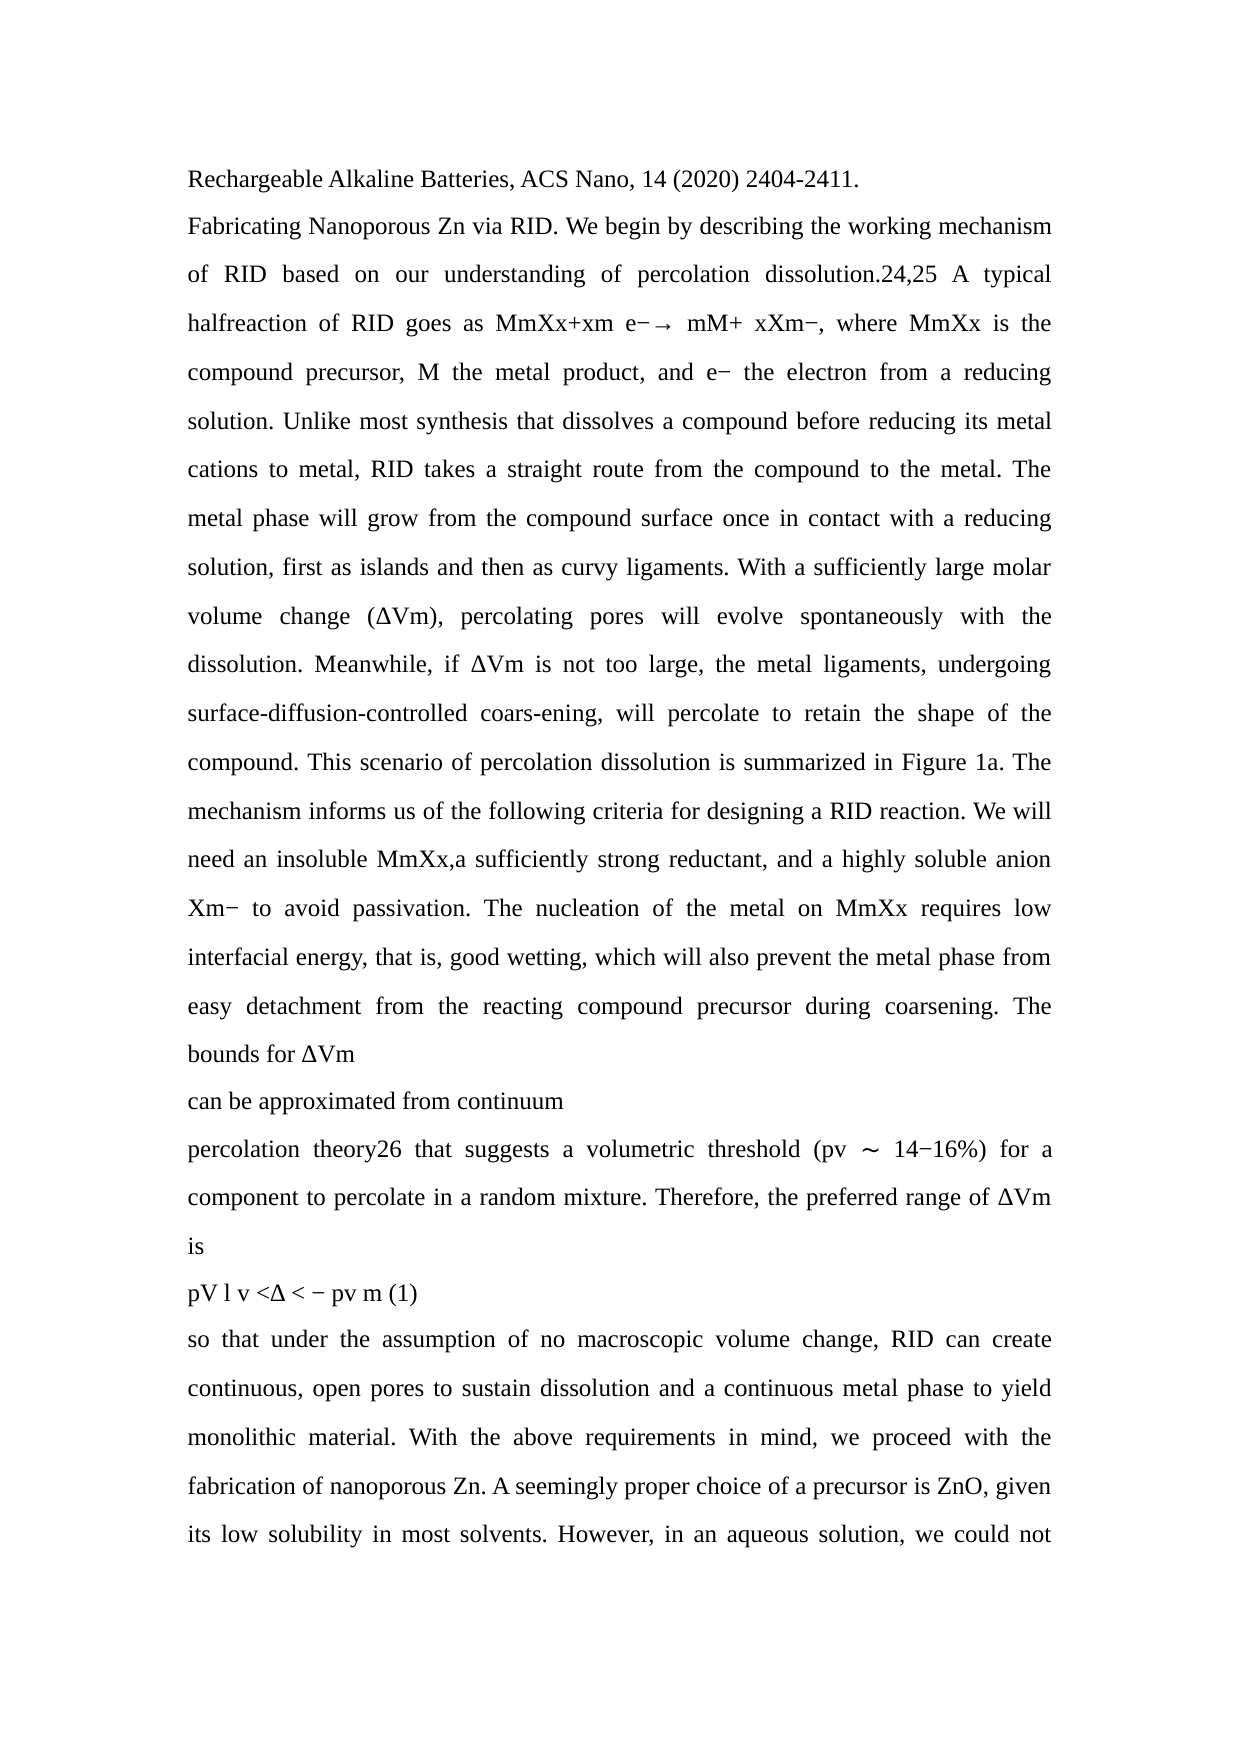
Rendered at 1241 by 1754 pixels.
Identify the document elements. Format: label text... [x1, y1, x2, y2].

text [187, 162, 1053, 194]
text percolation theory26 that suggests a volumetric threshold (pv ∼ 14−16%) for a component to percolate in a random mixture. Therefore, the preferred range of ΔVm is [187, 1131, 1053, 1261]
text pV l v <Δ < − pv m (1) [187, 1276, 1053, 1308]
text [187, 1323, 1053, 1550]
text can be approximated from continuum [187, 1084, 1053, 1117]
text Fabricating Nanoporous Zn via RID. We begin by describing the working mechanism of RID based on our understanding of percolation dissolution.24,25 A typical halfreaction of RID goes as MmXx+xm e−→ mM+ xXm−, where MmXx is the compound precursor, M the metal product, and e− the electron from a reducing solution. Unlike most synthesis that dissolves a compound before reducing its metal cations to metal, RID takes a straight route from the compound to the metal. The metal phase will grow from the compound surface once in contact with a reducing solution, first as islands and then as curvy ligaments. With a sufficiently large molar volume change (ΔVm), percolating pores will evolve spontaneously with the dissolution. Meanwhile, if ΔVm is not too large, the metal ligaments, undergoing surface-diffusion-controlled coars-ening, will percolate to retain the shape of the compound. This scenario of percolation dissolution is summarized in Figure 1a. The mechanism informs us of the following criteria for designing a RID reaction. We will need an insoluble MmXx,a sufficiently strong reductant, and a highly soluble anion Xm− to avoid passivation. The nucleation of the metal on MmXx requires low interfacial energy, that is, good wetting, which will also prevent the metal phase from easy detachment from the reacting compound precursor during coarsening. The bounds for ΔVm [187, 209, 1053, 1070]
